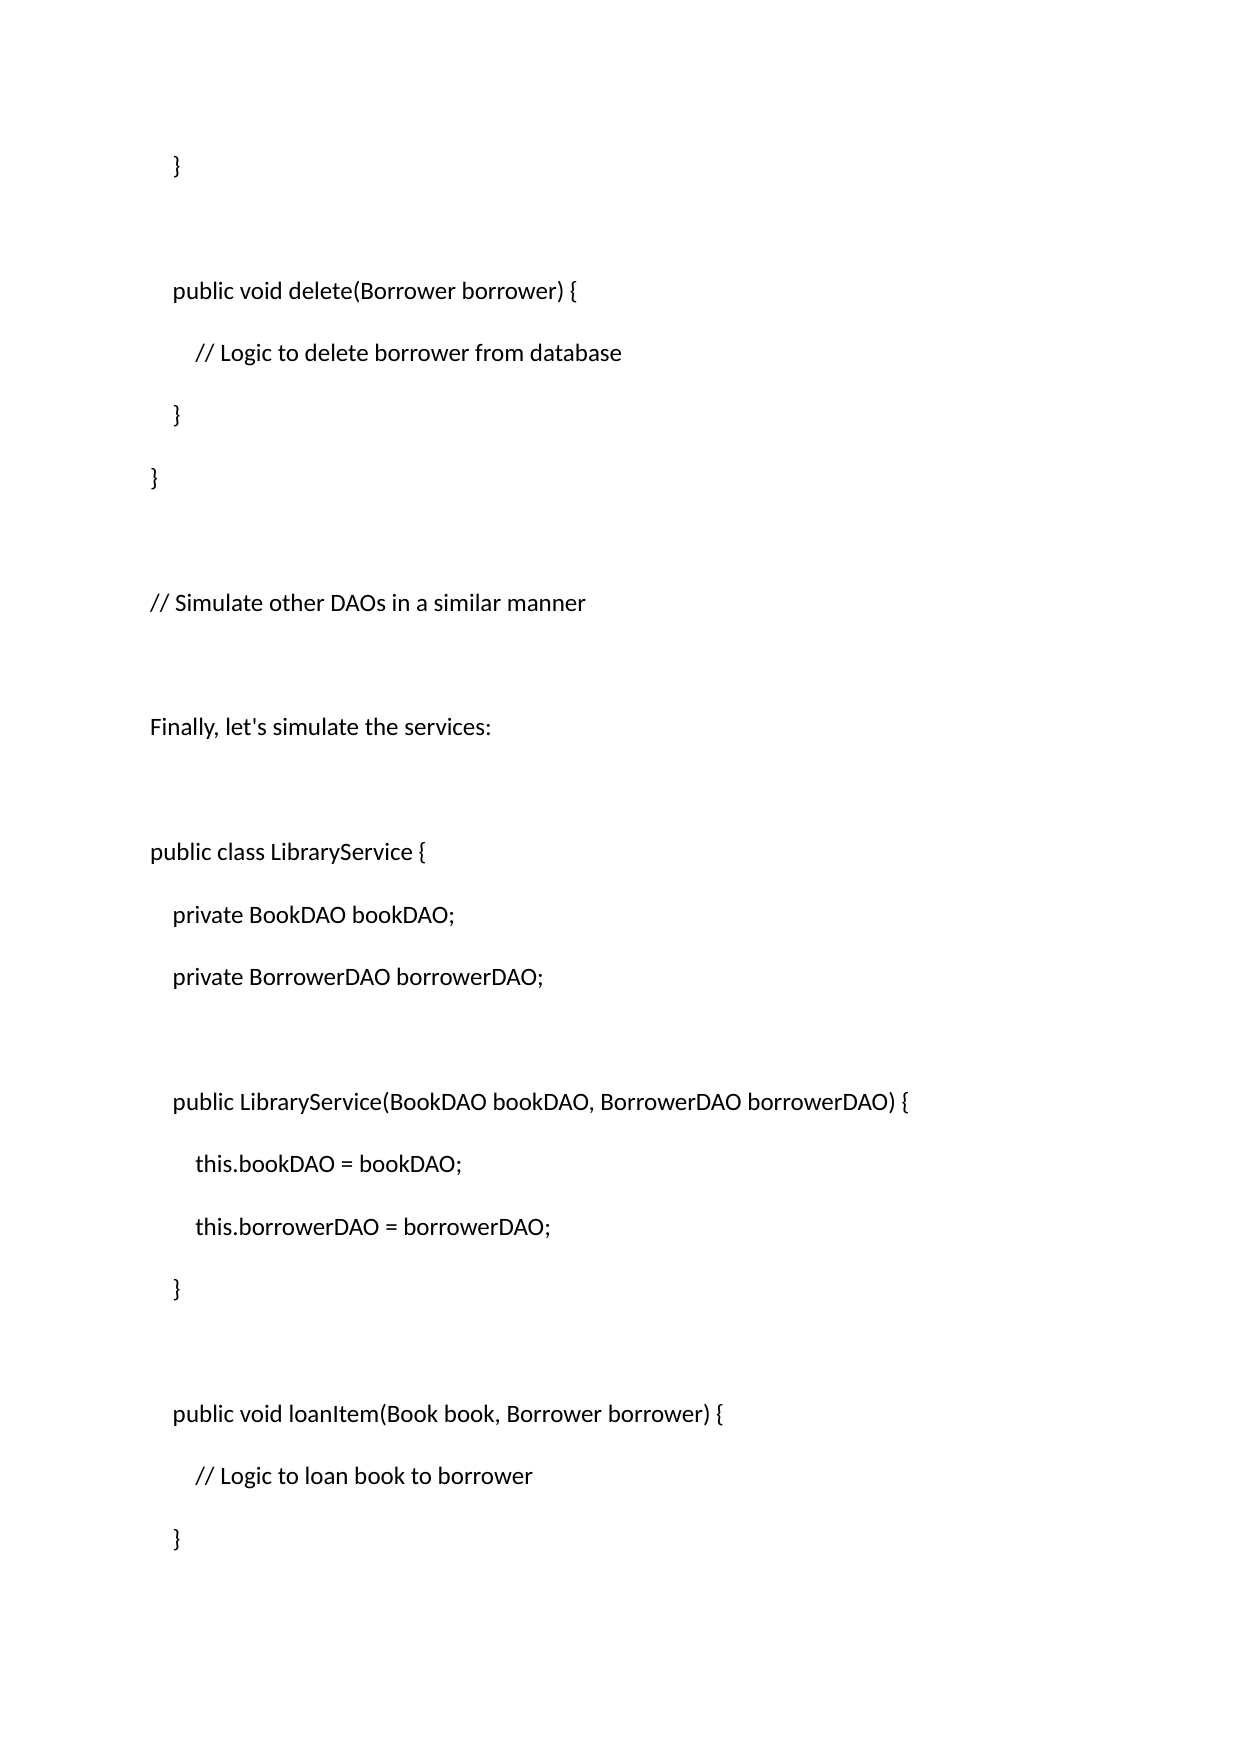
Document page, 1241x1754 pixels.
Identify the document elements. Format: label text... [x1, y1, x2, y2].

text private BookDAO bookDAO; [150, 899, 1090, 929]
text } [150, 150, 1090, 181]
text } [150, 1523, 1090, 1553]
text } [150, 462, 1090, 492]
text public void loanItem(Book book, Borrower borrower) { [150, 1398, 1090, 1428]
text // Logic to loan book to borrower [150, 1460, 1090, 1491]
text } [150, 1273, 1090, 1304]
text public void delete(Borrower borrower) { [150, 275, 1090, 305]
text this.borrowerDAO = borrowerDAO; [150, 1211, 1090, 1241]
text // Simulate other DAOs in a similar manner [150, 587, 1090, 617]
text // Logic to delete borrower from database [150, 337, 1090, 368]
text Finally, let's simulate the services: [150, 712, 1090, 742]
text public class LibraryService { [150, 836, 1090, 867]
text public LibraryService(BookDAO bookDAO, BorrowerDAO borrowerDAO) { [150, 1086, 1090, 1116]
text } [150, 399, 1090, 430]
text this.bookDAO = bookDAO; [150, 1148, 1090, 1179]
text private BorrowerDAO borrowerDAO; [150, 961, 1090, 992]
